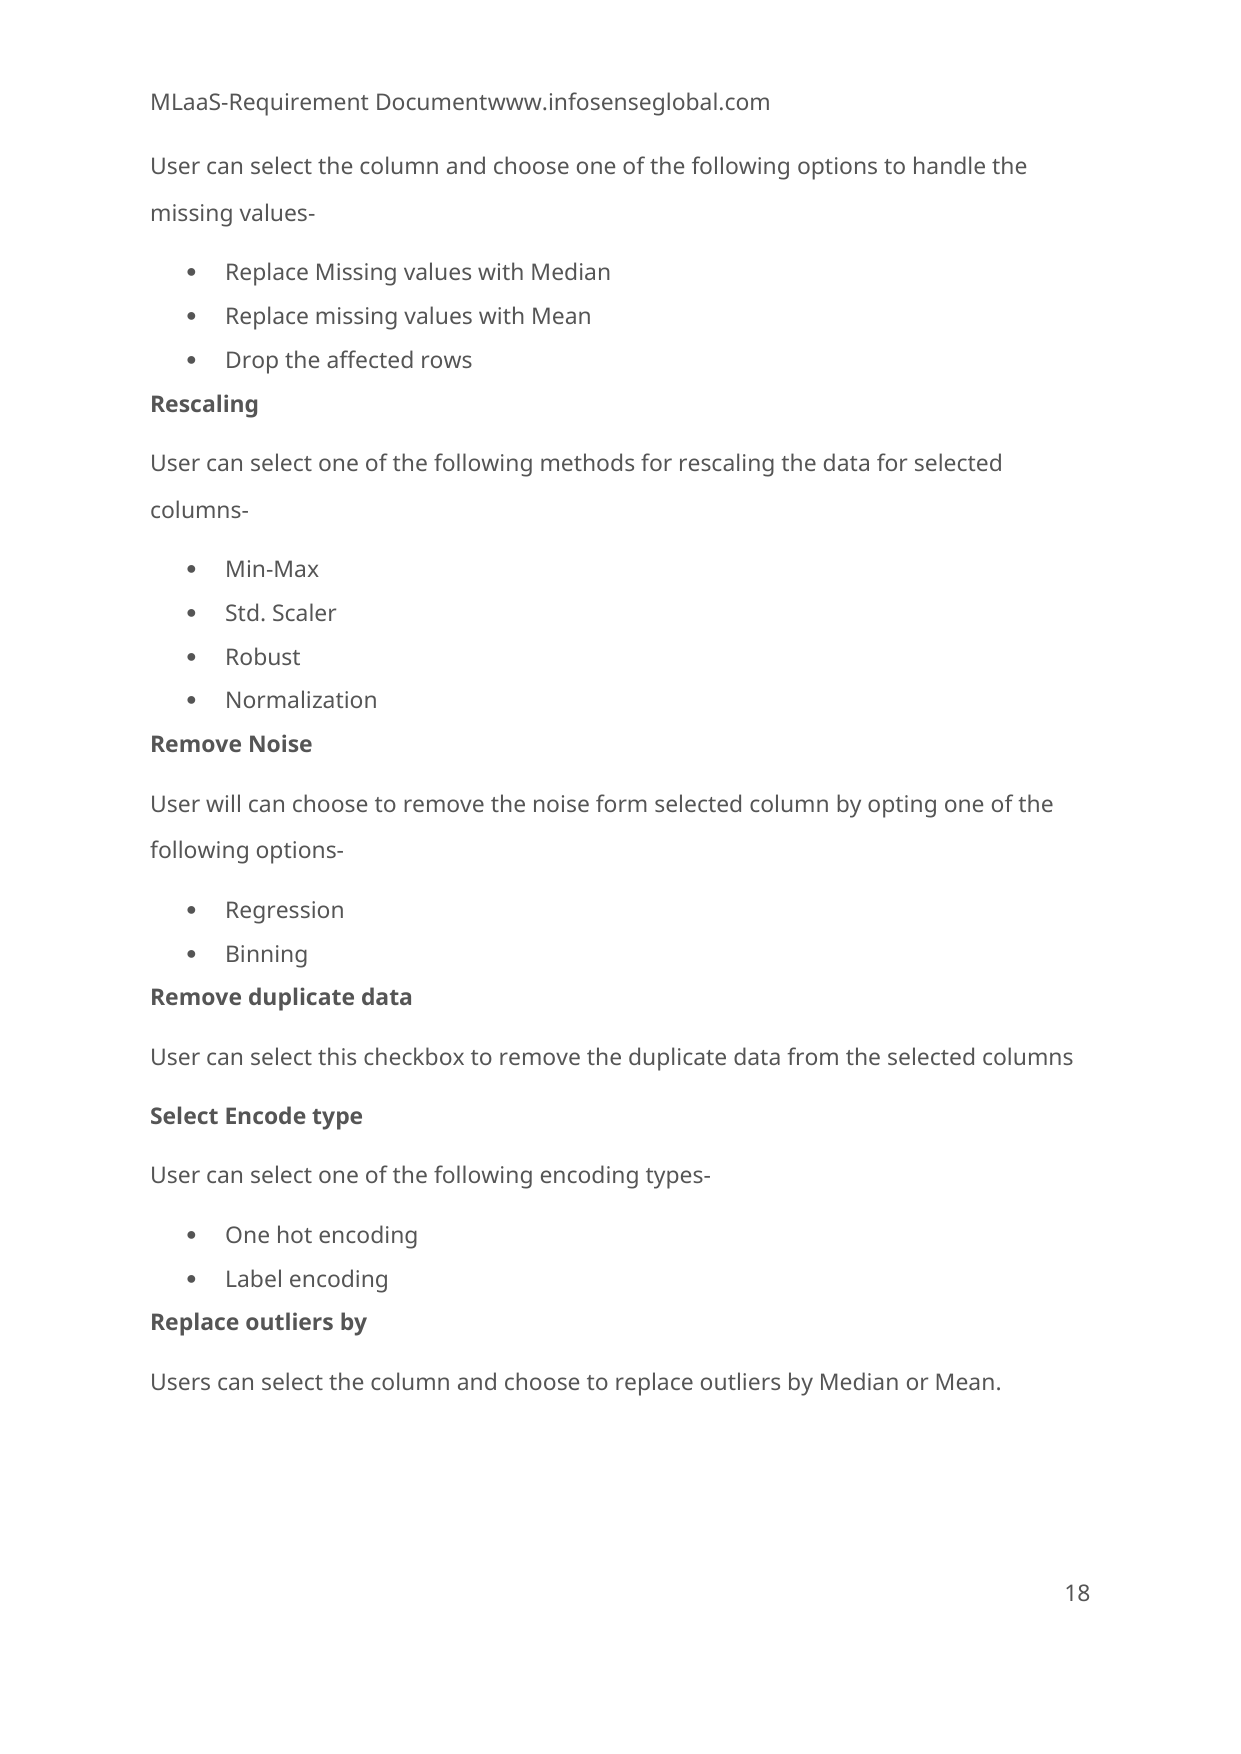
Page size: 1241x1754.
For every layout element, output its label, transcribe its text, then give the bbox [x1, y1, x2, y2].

list Normalization [187, 684, 1090, 716]
list Min-Max [187, 553, 1090, 584]
list Regression [187, 894, 1090, 925]
text Users can select the column and choose to replace outliers by Median or Mean. [150, 1366, 1090, 1397]
list Binning [187, 937, 1090, 969]
text User can select this checkbox to remove the duplicate data from the selected columns [150, 1041, 1090, 1072]
list Label encoding [187, 1262, 1090, 1294]
list Drop the affected rows [187, 344, 1090, 375]
text Rescaling [150, 387, 1090, 419]
list Replace Missing values with Median [187, 256, 1090, 287]
list One hot encoding [187, 1219, 1090, 1250]
list Std. Scaler [187, 597, 1090, 628]
text User can select one of the following methods for rescaling the data for selected columns- [150, 447, 1090, 525]
list Replace missing values with Mean [187, 300, 1090, 331]
list Robust [187, 641, 1090, 672]
text User can select the column and choose one of the following options to handle the missing values- [150, 150, 1090, 228]
text Replace outliers by [150, 1306, 1090, 1337]
text Select Encode type [150, 1100, 1090, 1131]
text User can select one of the following encoding types- [150, 1159, 1090, 1191]
text Remove Noise [150, 728, 1090, 759]
text User will can choose to remove the noise form selected column by opting one of the following options- [150, 787, 1090, 866]
text Remove duplicate data [150, 981, 1090, 1012]
